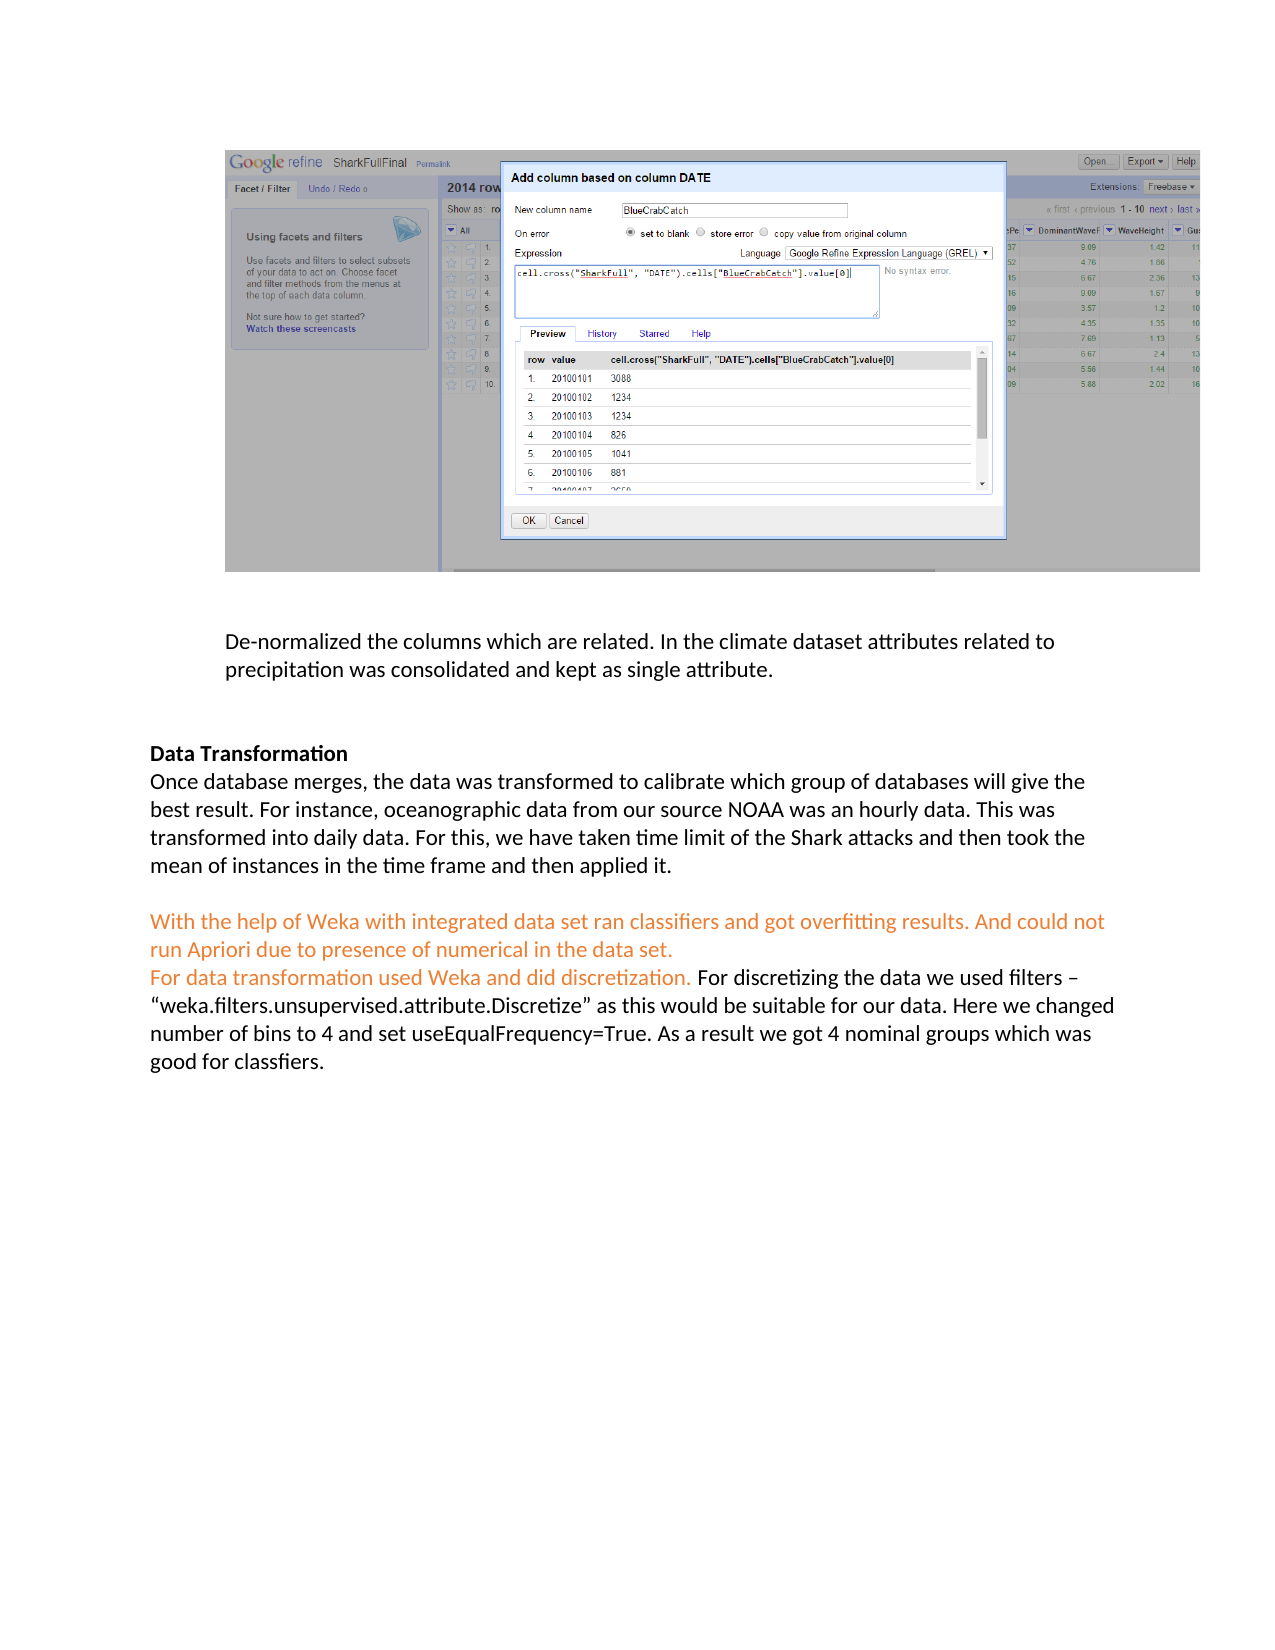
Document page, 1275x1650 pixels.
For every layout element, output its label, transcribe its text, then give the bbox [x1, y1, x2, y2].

picture [225, 150, 1200, 572]
text Data Transformation [150, 739, 1125, 767]
text De-normalized the columns which are related. In the climate dataset attributes related to precipitation was consolidated and kept as single attribute. [225, 627, 1125, 683]
text For data transformation used Weka and did discretization. For discretizing the data we used filters – “weka.filters.unsupervised.attribute.Discretize” as this would be suitable for our data. Here we changed number of bins to 4 and set useEqualFrequency=True. As a result we got 4 nominal groups which was good for classfiers. [150, 963, 1125, 1076]
text Once database merges, the data was transformed to calibrate which group of databases will give the best result. For instance, oceanographic data from our source NOAA was an hourly data. This was transformed into daily data. For this, we have taken time limit of the Shark attacks and then took the mean of instances in the time frame and then applied it. [150, 767, 1125, 879]
text With the help of Weka with integrated data set ran classifiers and got overfitting results. And could not run Apriori due to presence of numerical in the data set. [150, 907, 1125, 963]
